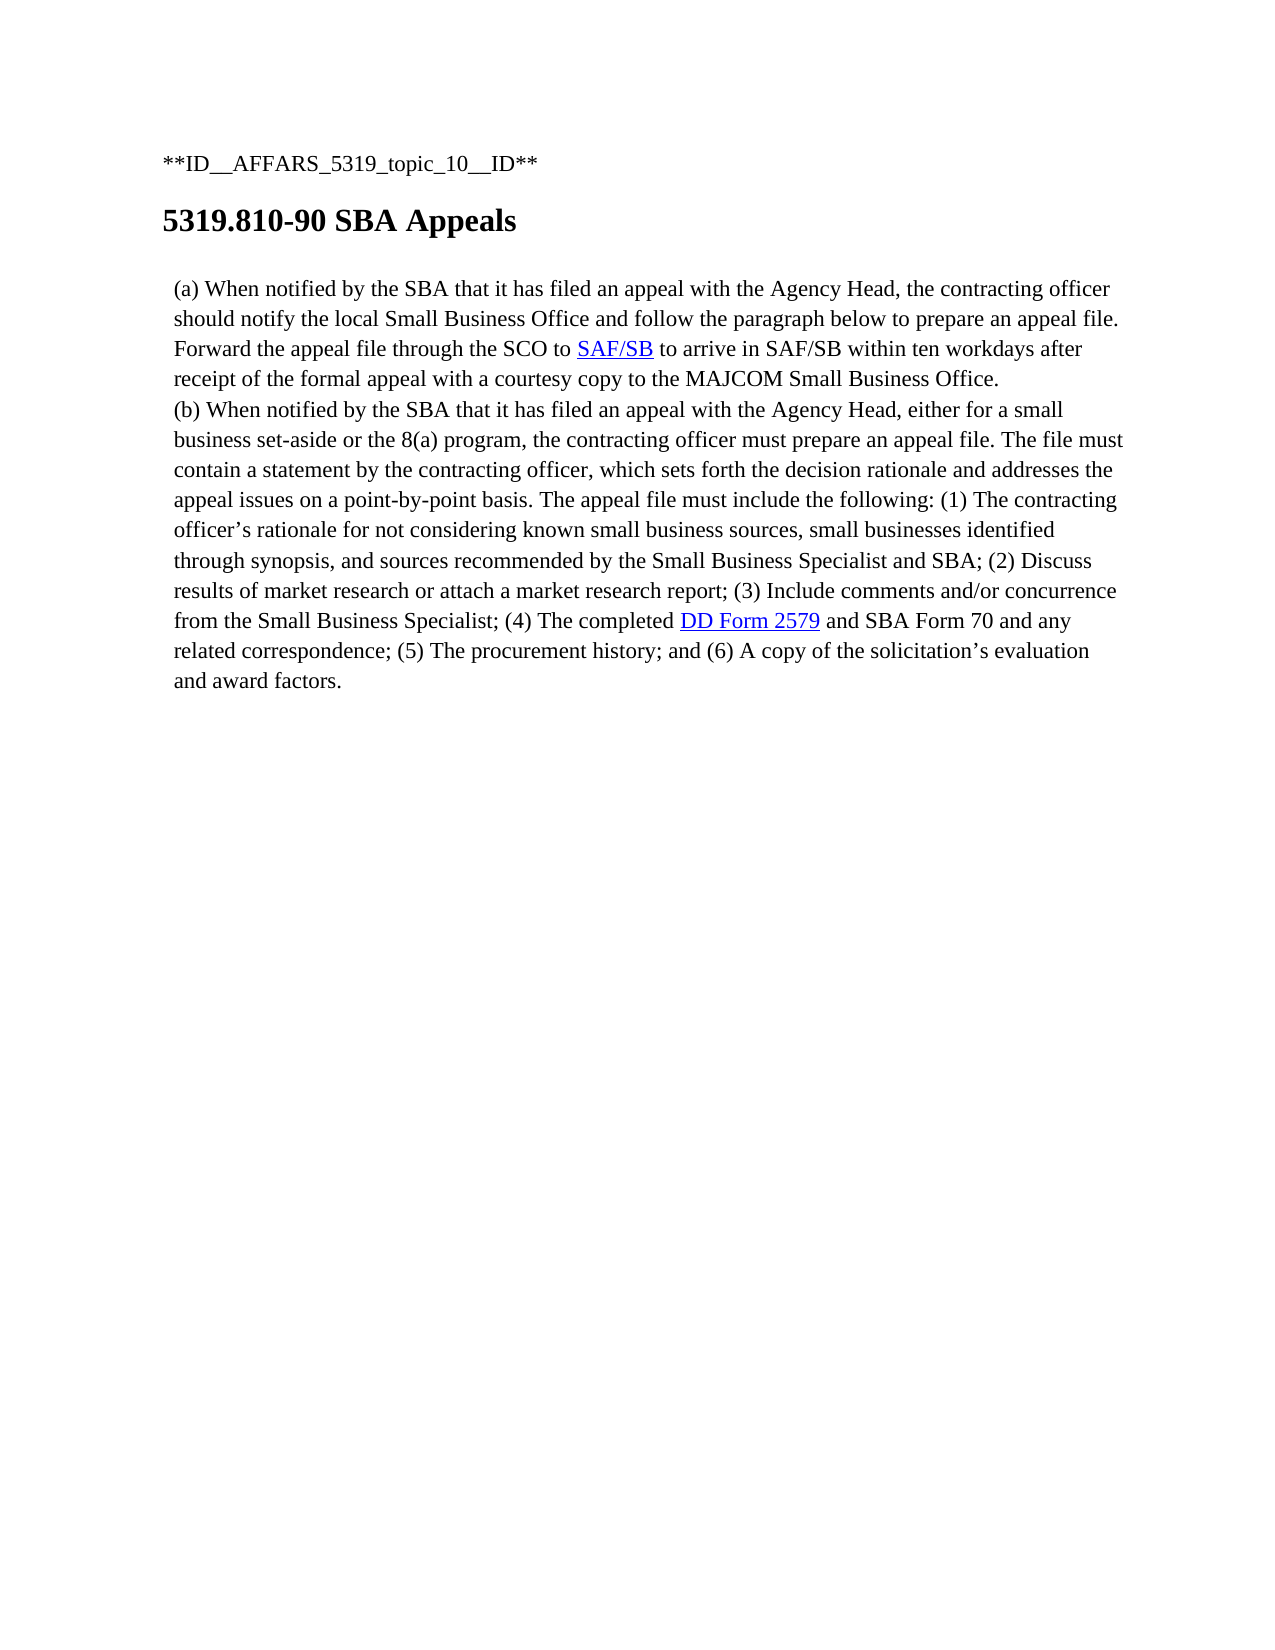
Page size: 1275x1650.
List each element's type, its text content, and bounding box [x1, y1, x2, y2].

text (b) When notified by the SBA that it has filed an appeal with the Agency Head, either for a small business set-aside or the 8(a) program, the contracting officer must prepare an appeal file. The file must contain a statement by the contracting officer, which sets forth the decision rationale and addresses the appeal issues on a point-by-point basis. The appeal file must include the following: (1) The contracting officer’s rationale for not considering known small business sources, small businesses identified through synopsis, and sources recommended by the Small Business Specialist and SBA; (2) Discuss results of market research or attach a market research report; (3) Include comments and/or concurrence from the Small Business Specialist; (4) The completed DD Form 2579 and SBA Form 70 and any related correspondence; (5) The procurement history; and (6) A copy of the solicitation’s evaluation and award factors. [163, 385, 1135, 704]
text **ID__AFFARS_5319_topic_10__ID** [162, 150, 1125, 176]
text (a) When notified by the SBA that it has filed an appeal with the Agency Head, the contracting officer should notify the local Small Business Office and follow the paragraph below to prepare an appeal file. Forward the appeal file through the SCO to SAF/SB to arrive in SAF/SB within ten workdays after receipt of the formal appeal with a courtesy copy to the MAJCOM Small Business Office. [163, 264, 1135, 385]
subtitle 5319.810-90 SBA Appeals [162, 201, 1125, 238]
